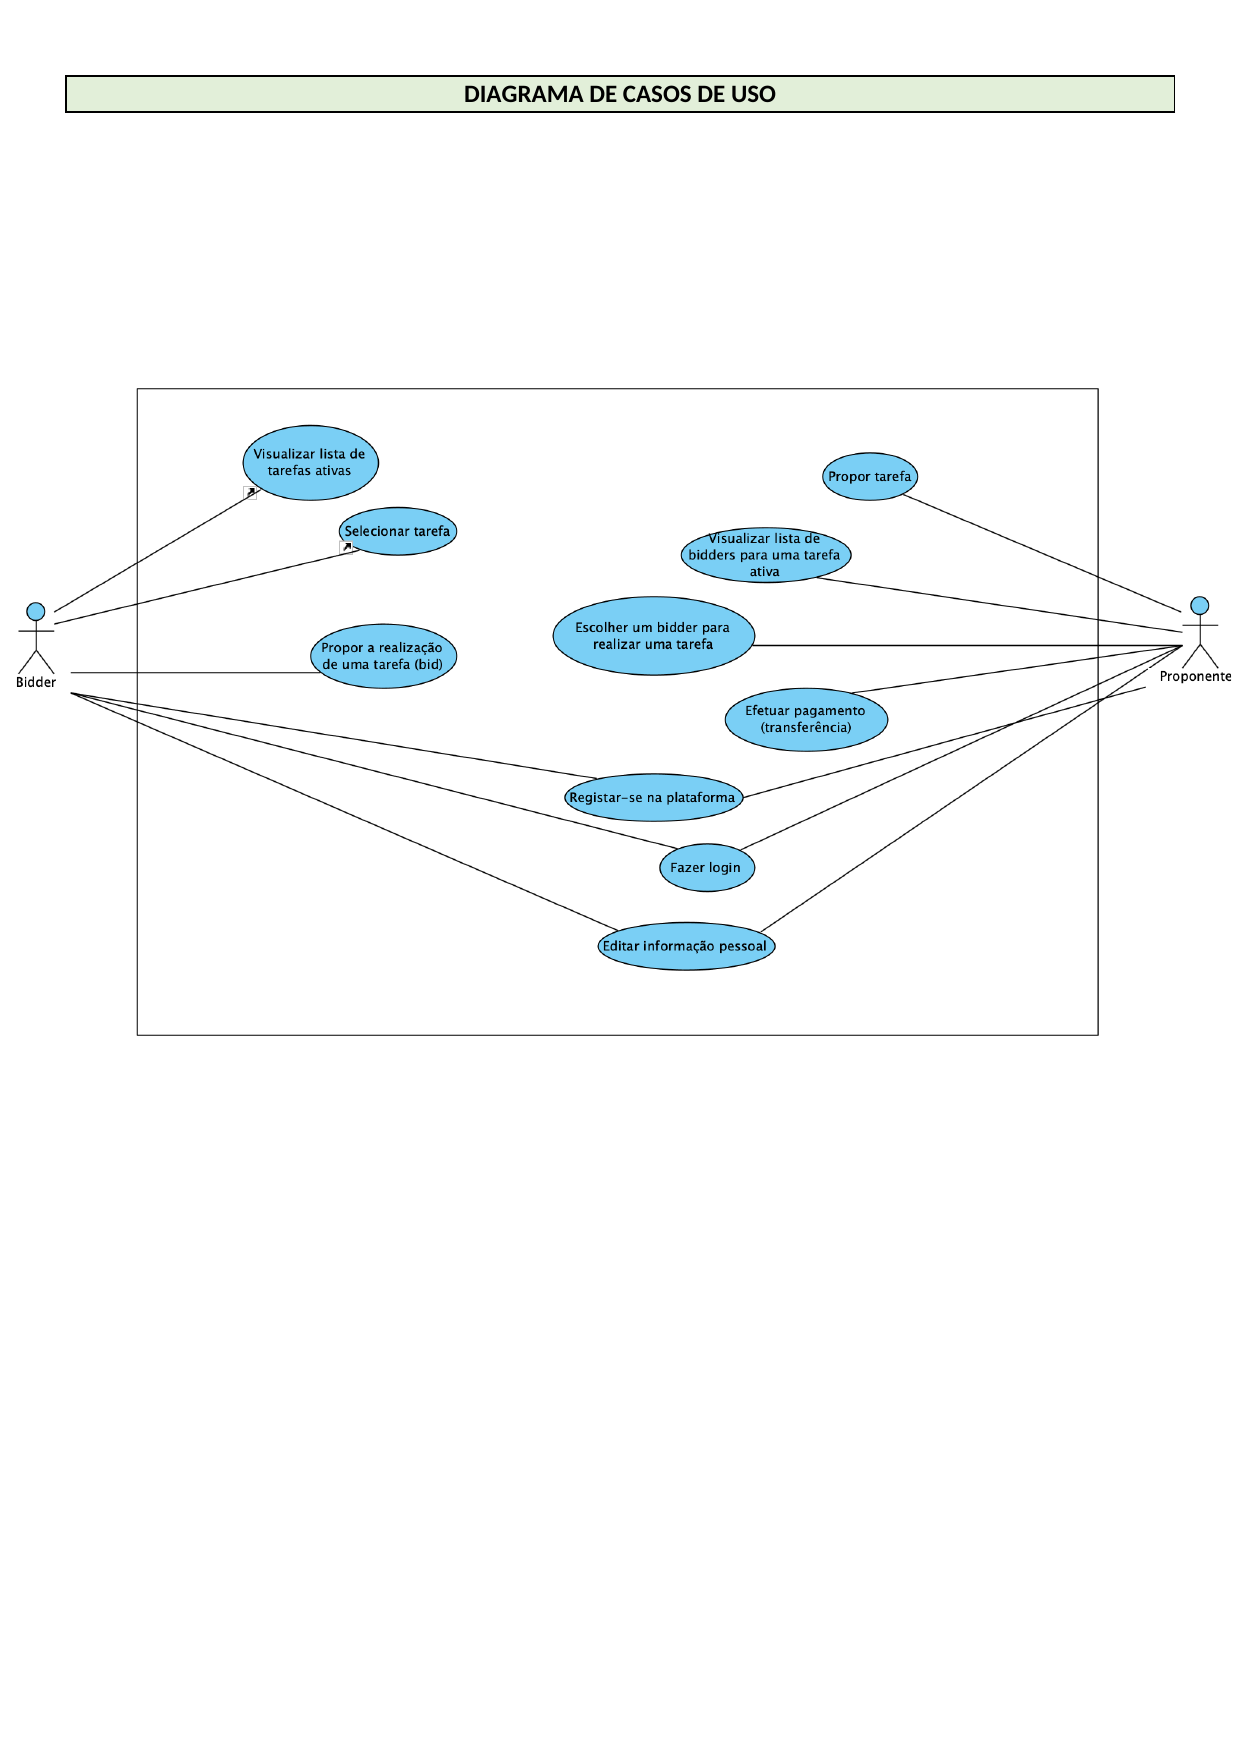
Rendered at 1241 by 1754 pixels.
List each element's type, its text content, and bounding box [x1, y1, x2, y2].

text DIAGRAMA DE CASOS DE USO [67, 77, 1174, 111]
picture [6, 375, 1232, 1046]
